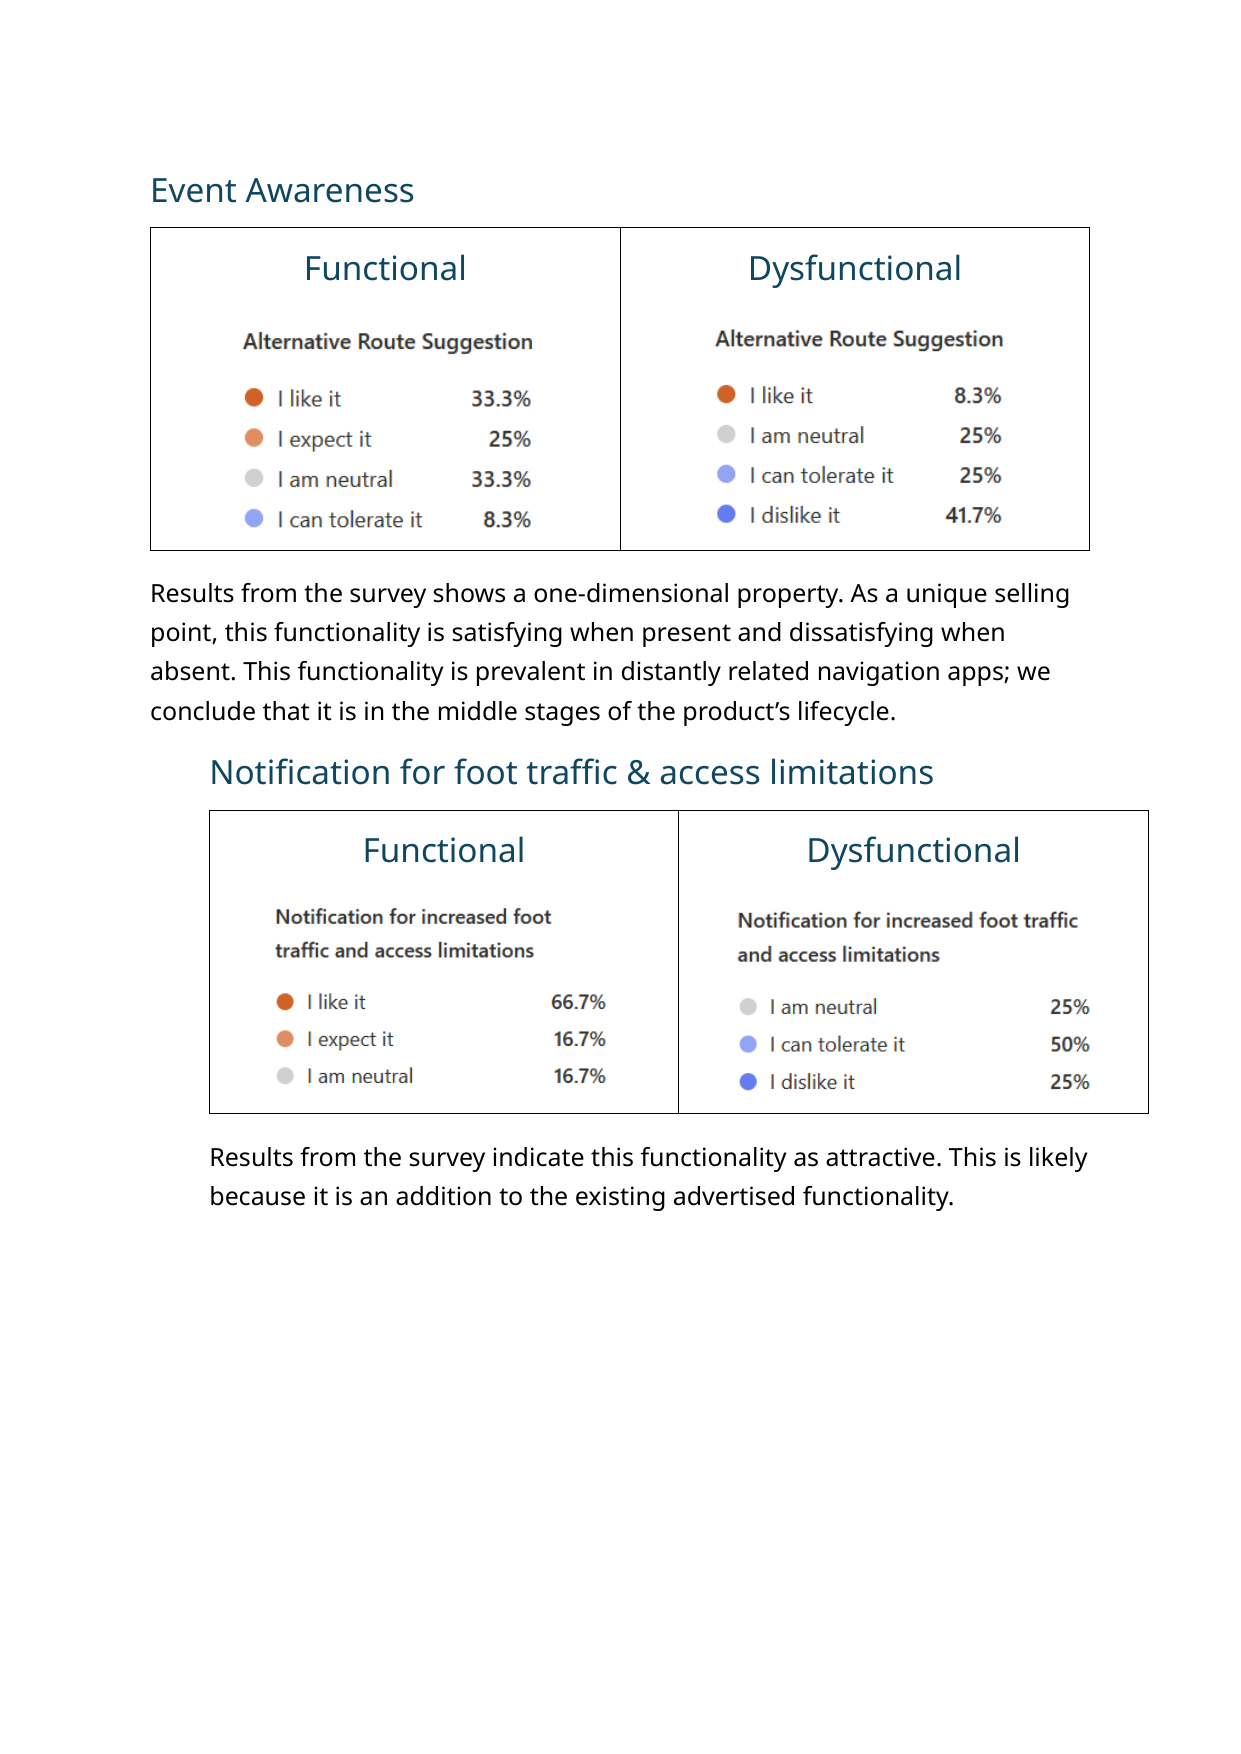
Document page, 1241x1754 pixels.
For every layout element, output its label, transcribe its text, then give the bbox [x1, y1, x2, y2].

picture [725, 897, 1102, 1105]
table_header Dysfunctional [679, 811, 1148, 881]
picture [698, 315, 1011, 535]
table_header Functional [210, 811, 678, 881]
subtitle Notification for foot traffic & access limitations [209, 749, 1090, 794]
text Results from the survey indicate this functionality as attractive. This is likely because it is an addition to the existing advertised functionality. [209, 1139, 1090, 1212]
table_header Dysfunctional [621, 228, 1089, 299]
table_cell [679, 881, 1148, 1113]
picture [269, 897, 619, 1101]
text Results from the survey shows a one-dimensional property. As a unique selling point, this functionality is satisfying when present and dissatisfying when absent. This functionality is prevalent in distantly related navigation apps; we conclude that it is in the middle stages of the product’s lifecycle. [150, 576, 1090, 727]
table_cell [210, 881, 678, 1113]
table_cell [621, 299, 1089, 549]
table_header Functional [151, 228, 620, 299]
subtitle Event Awareness [150, 167, 1090, 212]
picture [228, 315, 543, 542]
table_cell [151, 299, 620, 549]
